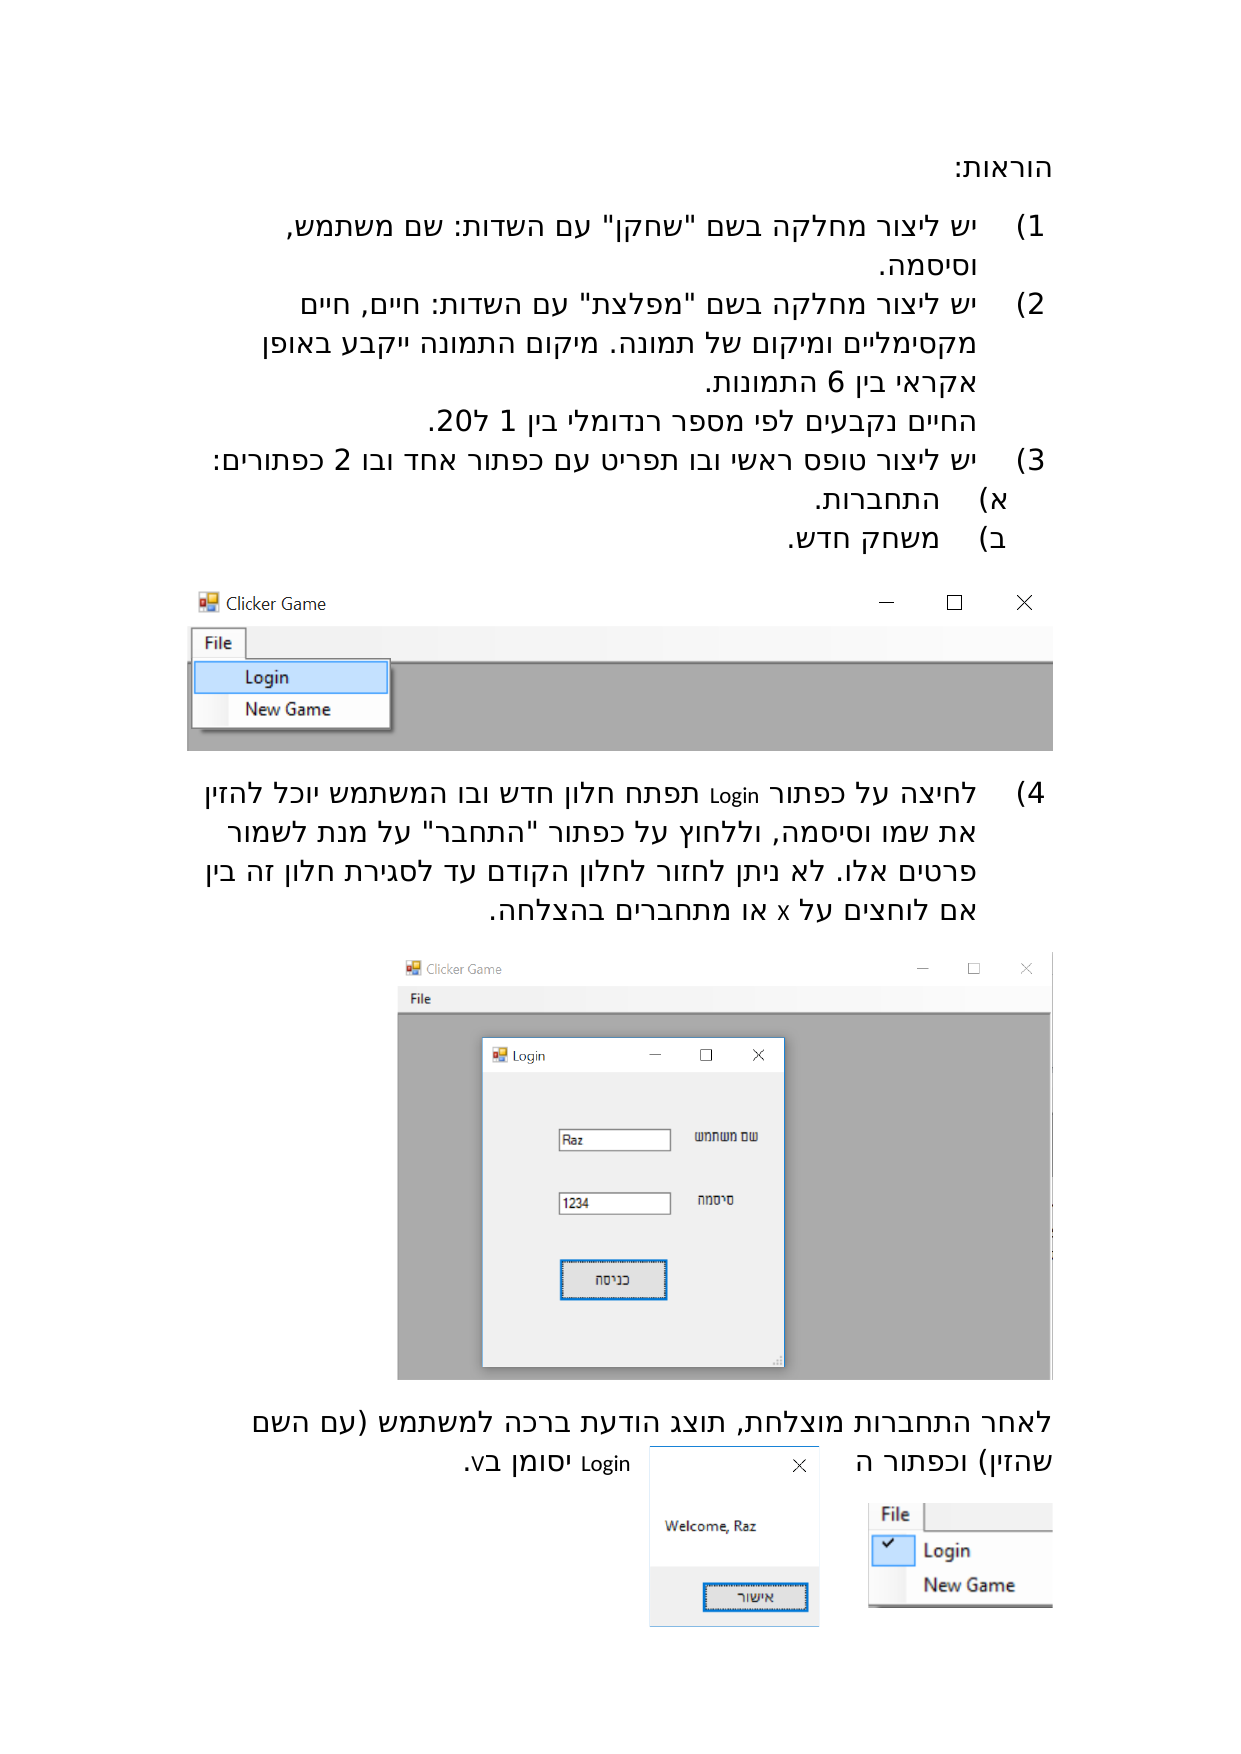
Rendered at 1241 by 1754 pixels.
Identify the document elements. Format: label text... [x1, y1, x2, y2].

list יש ליצור מחלקה בשם "מפלצת" עם השדות: חיים, חיים מקסימליים ומיקום של תמונה. מיקום התמונה ייקבע באופן אקראי בין 6 התמונות. החיים נקבעים לפי מספר רנדומלי בין 1 ל20. [187, 288, 1016, 438]
list יש ליצור טופס ראשי ובו תפריט עם כפתור אחד ובו 2 כפתורים: [187, 443, 1016, 477]
list לחיצה על כפתור Login תפתח חלון חדש ובו המשתמש יוכל להזין את שמו וסיסמה, וללחוץ על כפתור "התחבר" על מנת לשמור פרטים אלו. לא ניתן לחזור לחלון הקודם עד לסגירת חלון זה בין אם לוחצים על X או מתחברים בהצלחה. [187, 776, 1016, 927]
picture [397, 952, 1053, 1380]
list משחק חדש. [187, 521, 978, 555]
list התחברות. [187, 482, 978, 516]
text לאחר התחברות מוצלחת, תוצג הודעת ברכה למשתמש (עם השם שהזין) וכפתור הLogin יסומן בV. [187, 1405, 1053, 1478]
picture [649, 1446, 820, 1627]
picture [868, 1503, 1053, 1608]
list יש ליצור מחלקה בשם "שחקן" עם השדות: שם משתמש, וסיסמה. [187, 210, 1016, 283]
picture [187, 581, 1053, 751]
text הוראות: [187, 150, 1053, 184]
